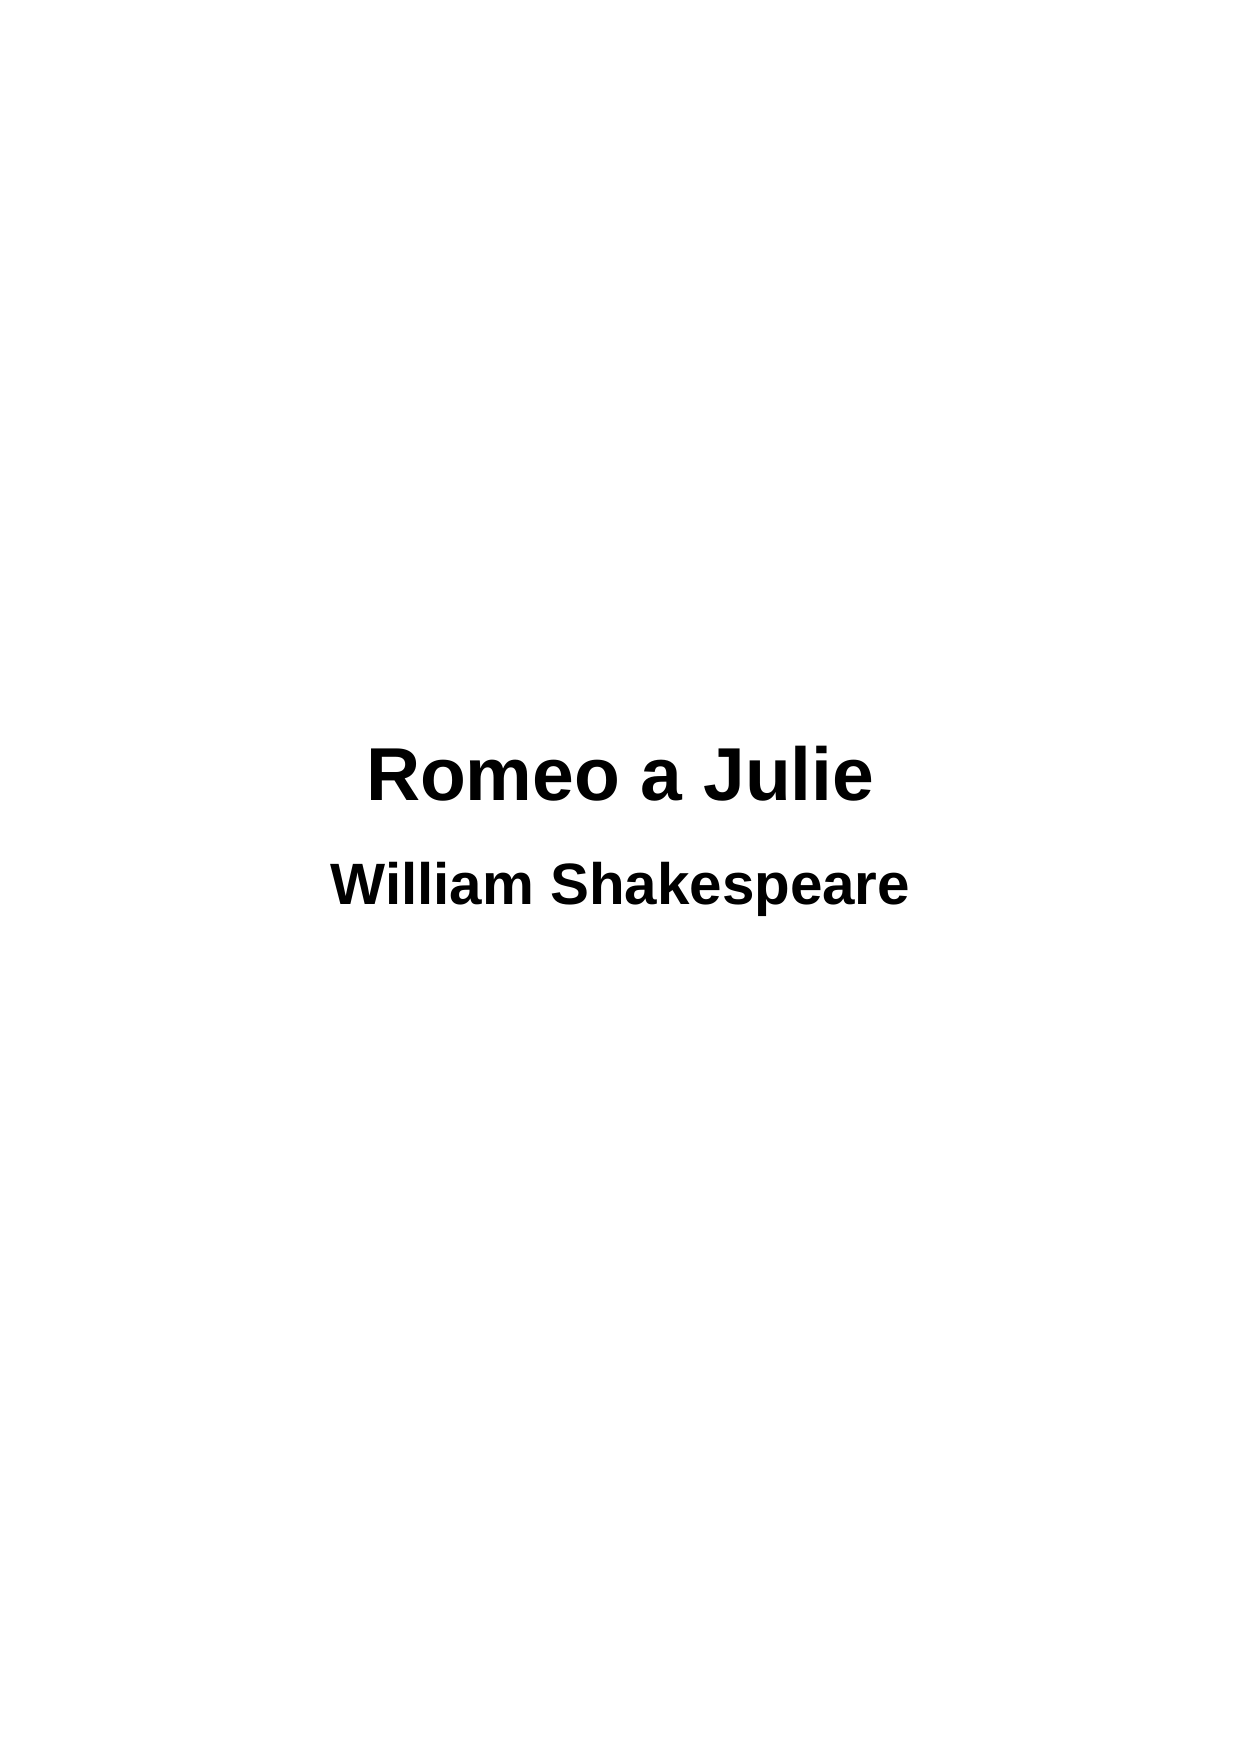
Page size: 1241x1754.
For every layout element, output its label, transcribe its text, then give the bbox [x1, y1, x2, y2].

text William Shakespeare [148, 849, 1092, 917]
text Romeo a Julie [148, 630, 1092, 816]
